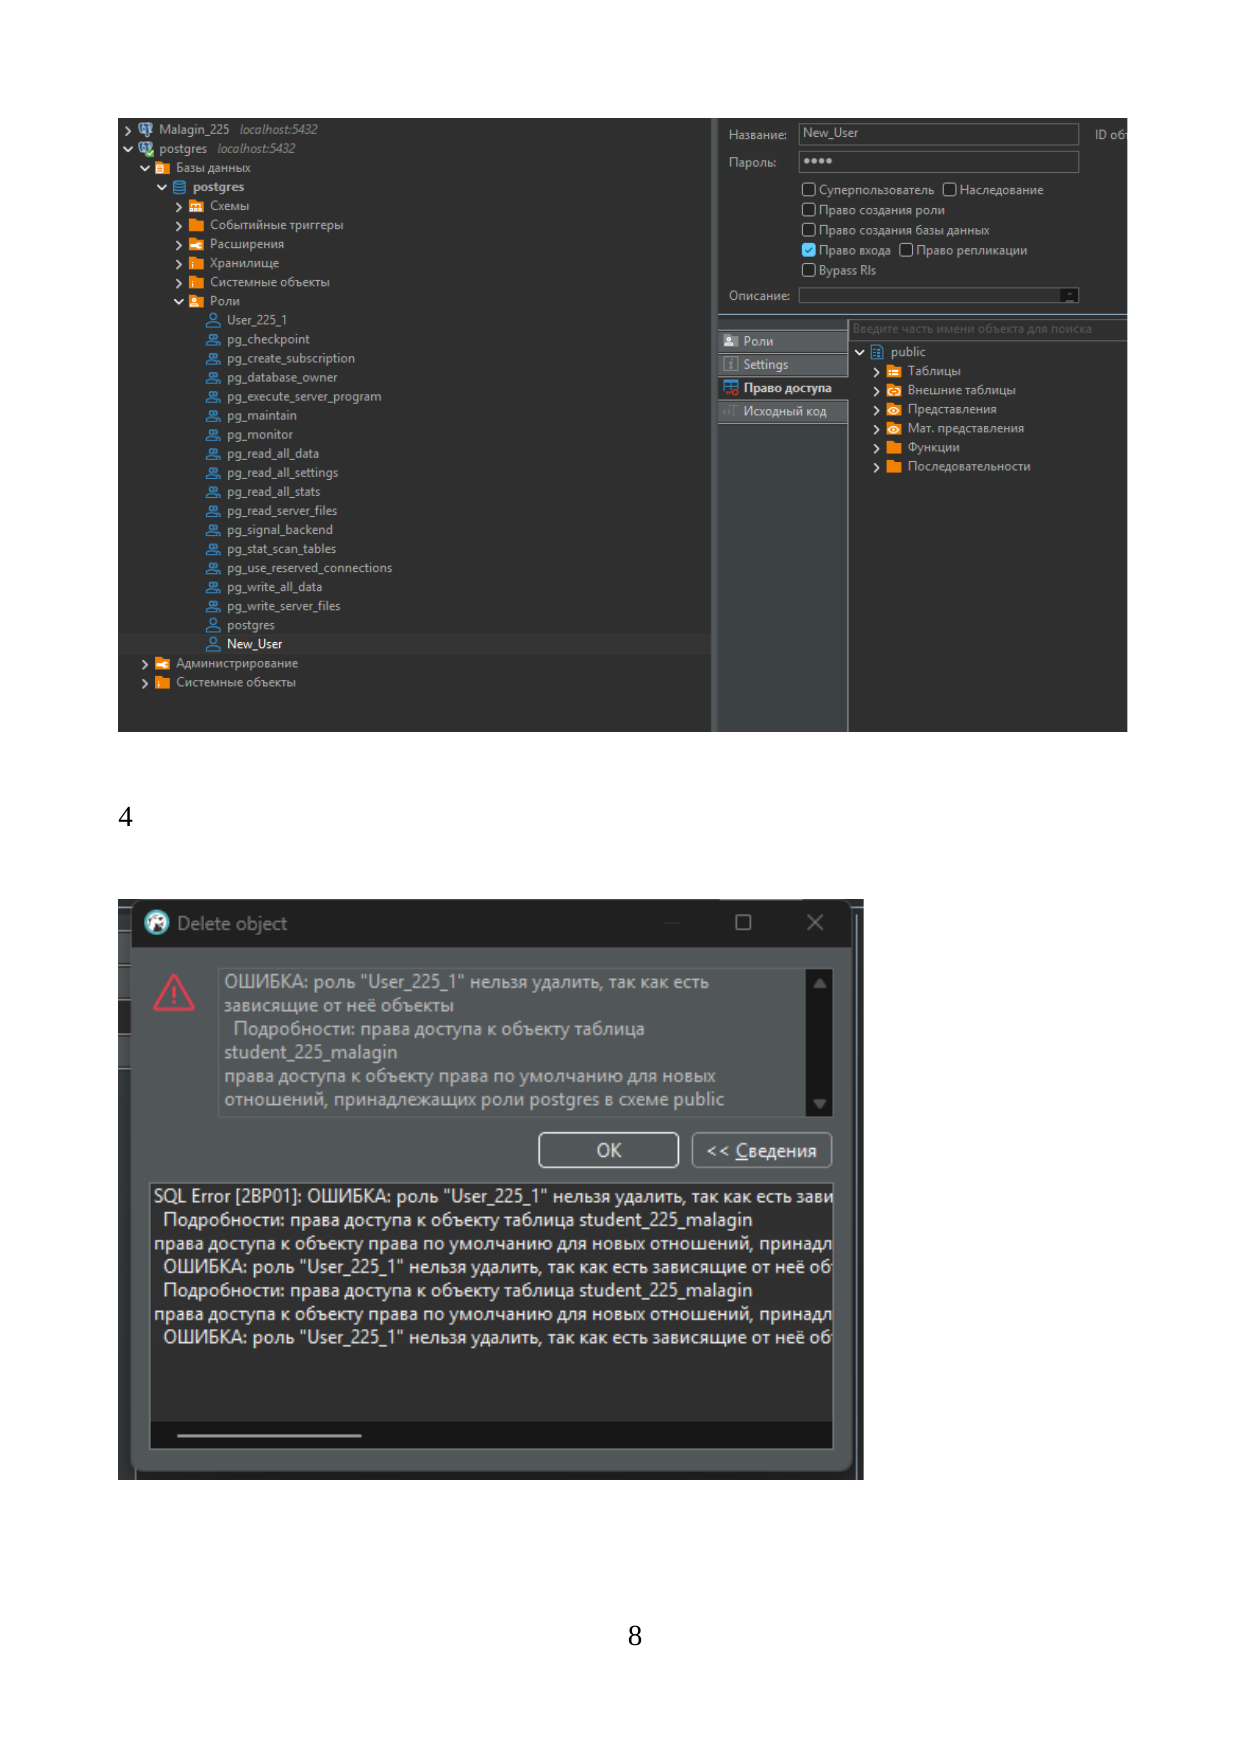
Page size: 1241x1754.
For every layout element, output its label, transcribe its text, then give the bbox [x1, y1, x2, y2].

text 4 [118, 799, 1152, 832]
picture [118, 118, 1128, 732]
picture [118, 899, 864, 1480]
